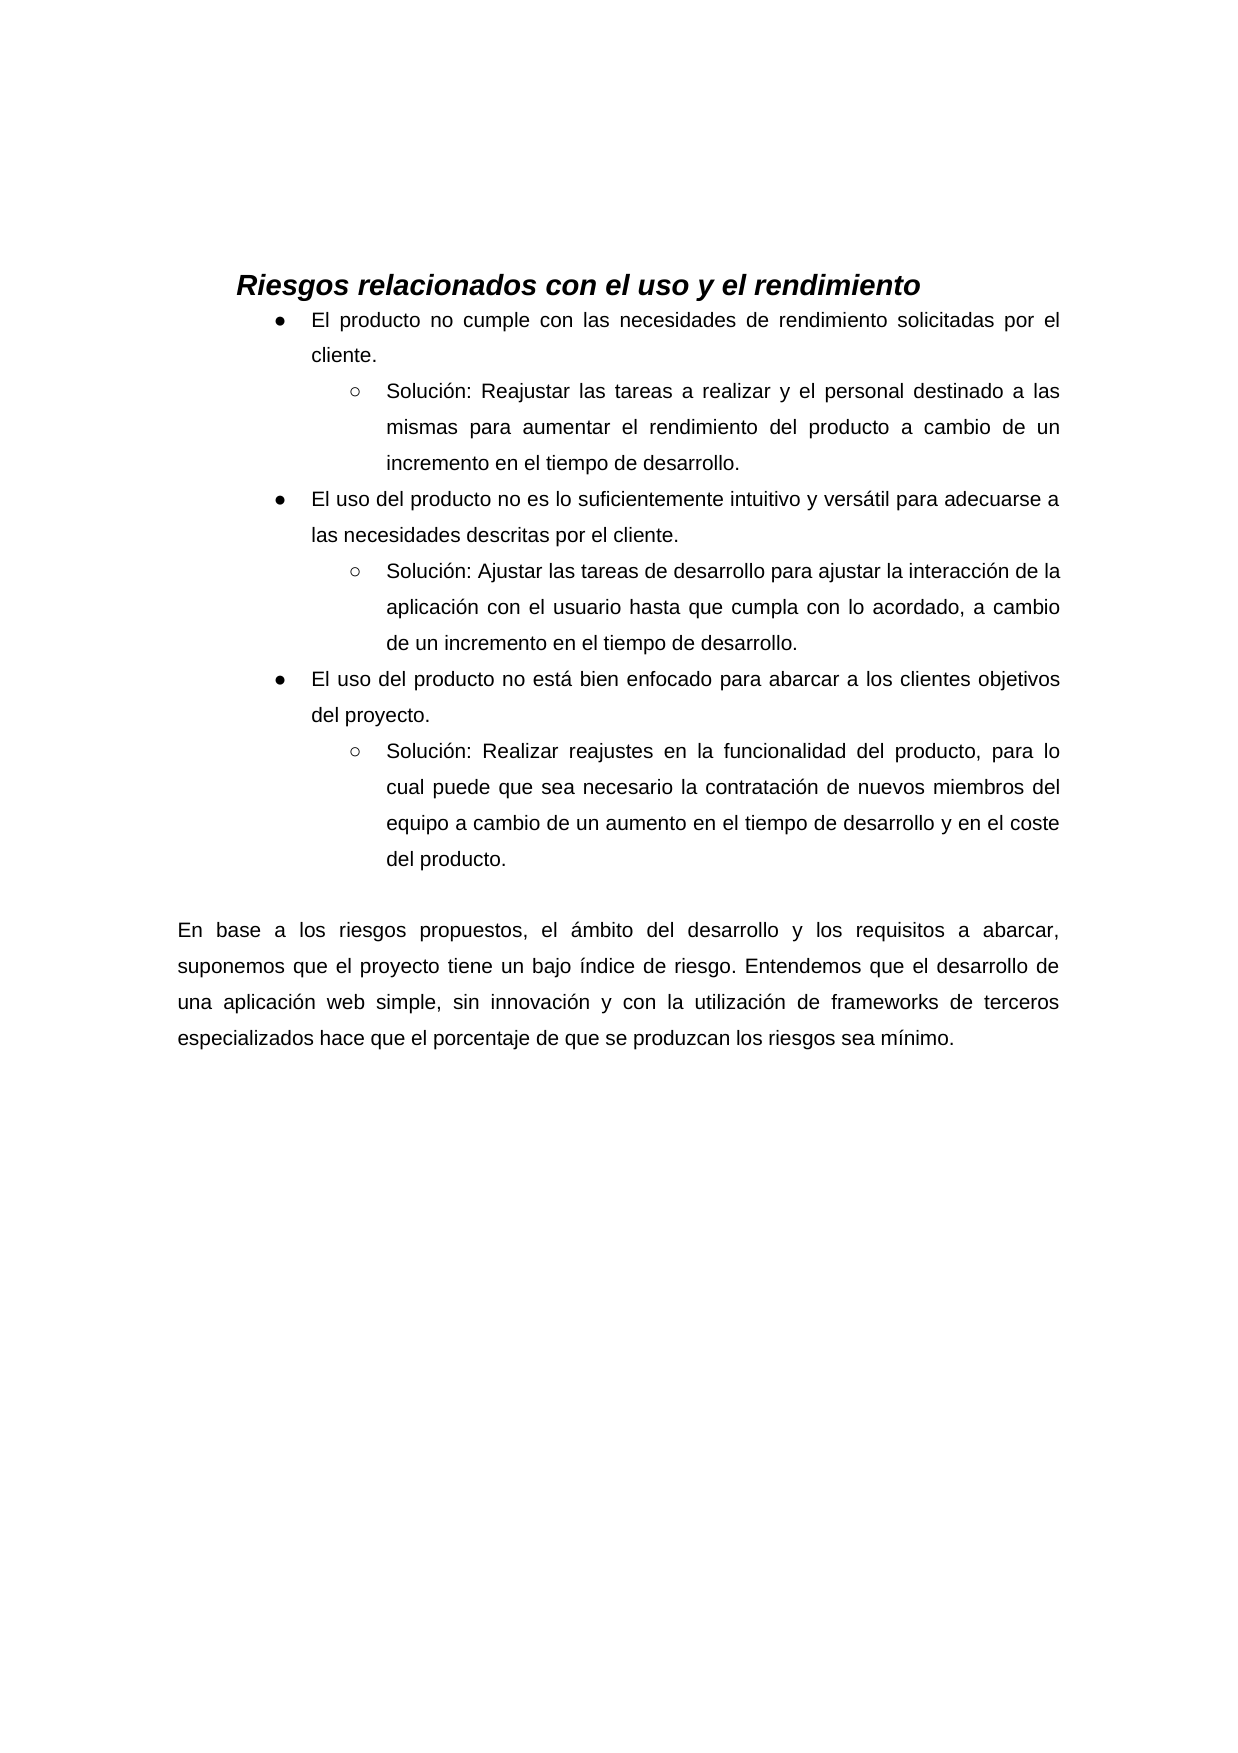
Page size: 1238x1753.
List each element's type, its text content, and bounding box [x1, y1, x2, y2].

list El producto no cumple con las necesidades de rendimiento solicitadas por el cliente. [274, 307, 1061, 367]
text En base a los riesgos propuestos, el ámbito del desarrollo y los requisitos a abarcar, suponemos que el proyecto tiene un bajo índice de riesgo. Entendemos que el desarrollo de una aplicación web simple, sin innovación y con la utilización de frameworks de terceros especializados hace que el porcentaje de que se produzcan los riesgos sea mínimo. [177, 918, 1061, 1050]
list El uso del producto no es lo suficientemente intuitivo y versátil para adecuarse a las necesidades descritas por el cliente. [274, 487, 1061, 547]
list El uso del producto no está bien enfocado para abarcar a los clientes objetivos del proyecto. [274, 667, 1061, 727]
list Solución: Ajustar las tareas de desarrollo para ajustar la interacción de la aplicación con el usuario hasta que cumpla con lo acordado, a cambio de un incremento en el tiempo de desarrollo. [349, 559, 1061, 655]
subtitle Riesgos relacionados con el uso y el rendimiento [236, 268, 1090, 301]
list Solución: Realizar reajustes en la funcionalidad del producto, para lo cual puede que sea necesario la contratación de nuevos miembros del equipo a cambio de un aumento en el tiempo de desarrollo y en el coste del producto. [349, 739, 1061, 870]
list Solución: Reajustar las tareas a realizar y el personal destinado a las mismas para aumentar el rendimiento del producto a cambio de un incremento en el tiempo de desarrollo. [349, 379, 1061, 475]
